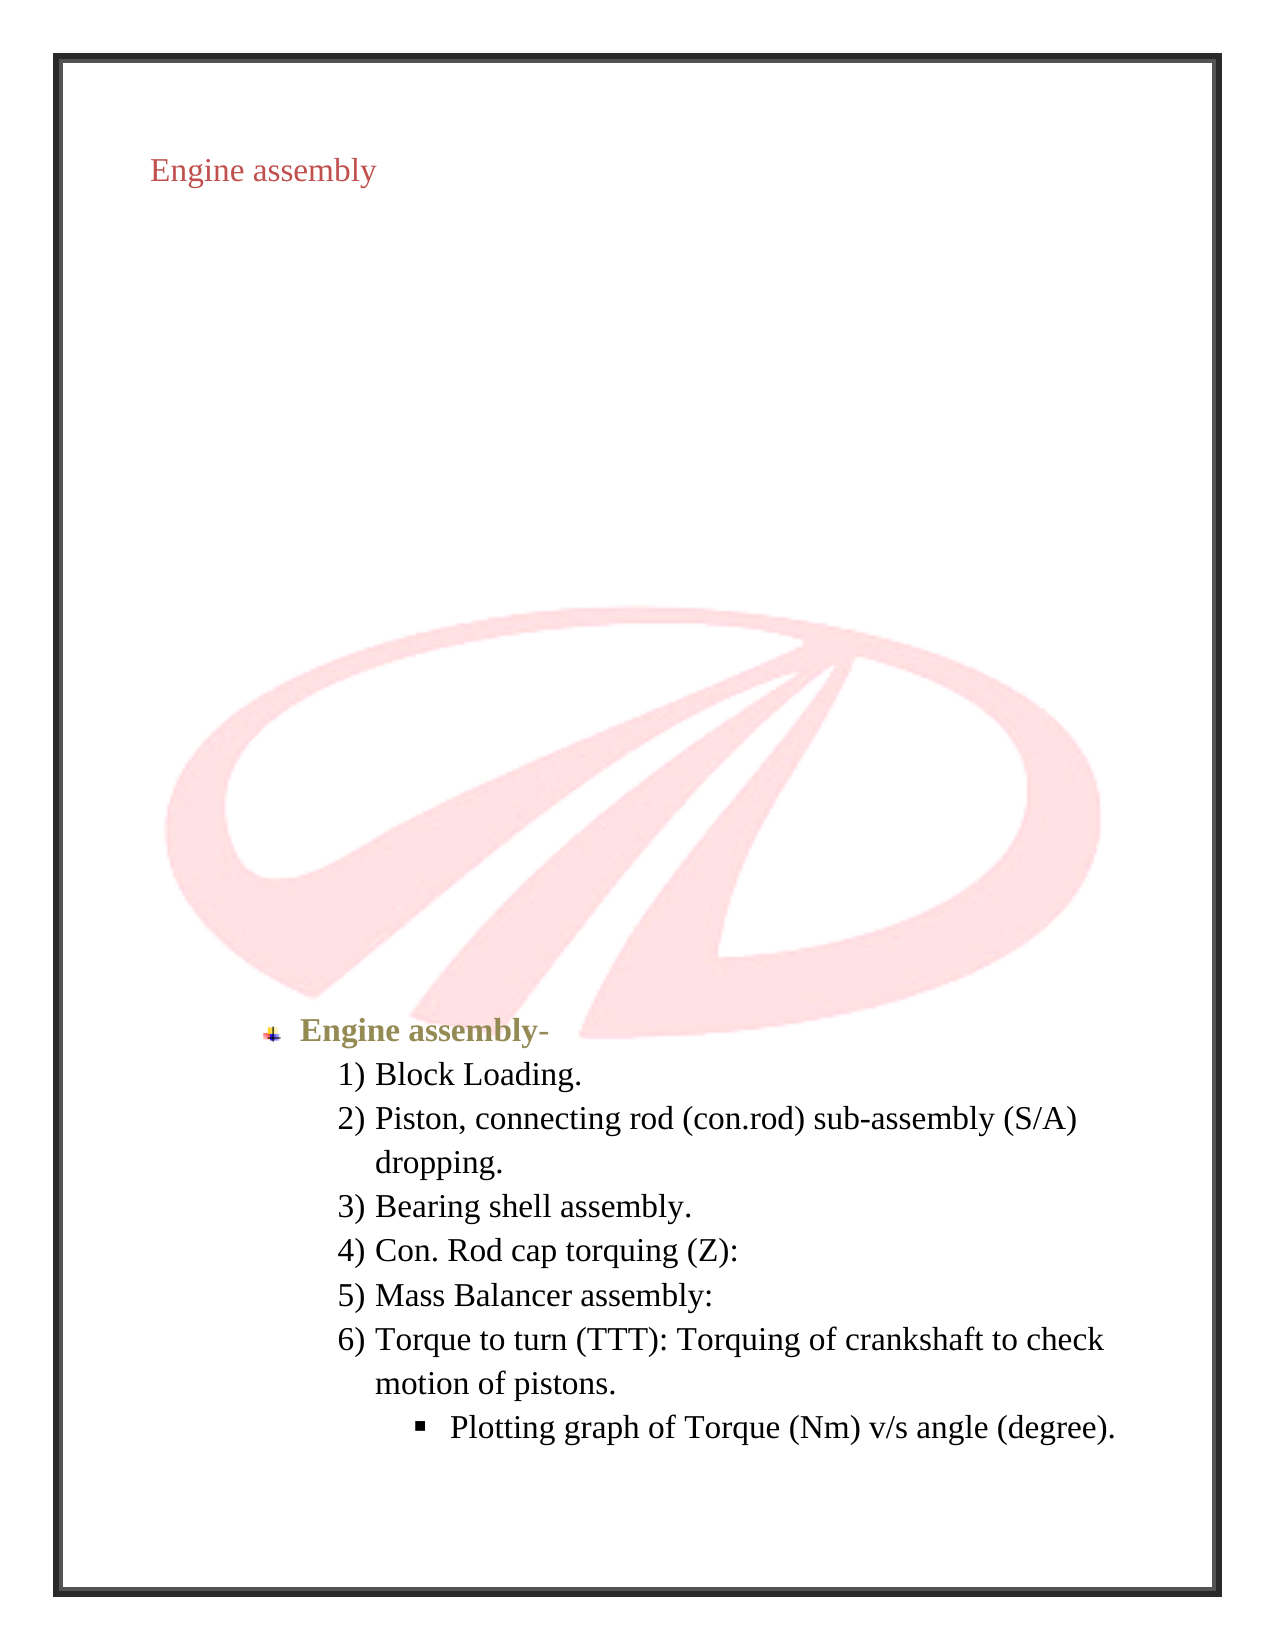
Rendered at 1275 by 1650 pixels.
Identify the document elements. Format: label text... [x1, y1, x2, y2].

list Plotting graph of Torque (Nm) v/s angle (degree). [412, 1407, 1125, 1445]
list Piston, connecting rod (con.rod) sub-assembly (S/A) dropping. [337, 1098, 1125, 1181]
list Bearing shell assembly. [337, 1187, 1125, 1225]
picture [263, 1025, 281, 1042]
list Block Loading. [337, 1054, 1125, 1093]
list Con. Rod cap torquing (Z): [337, 1231, 1125, 1269]
list Mass Balancer assembly: [337, 1275, 1125, 1313]
text Engine assembly [150, 150, 1125, 188]
list Engine assembly- [262, 1010, 1125, 1049]
list Torque to turn (TTT): Torquing of crankshaft to check motion of pistons. [337, 1319, 1125, 1401]
